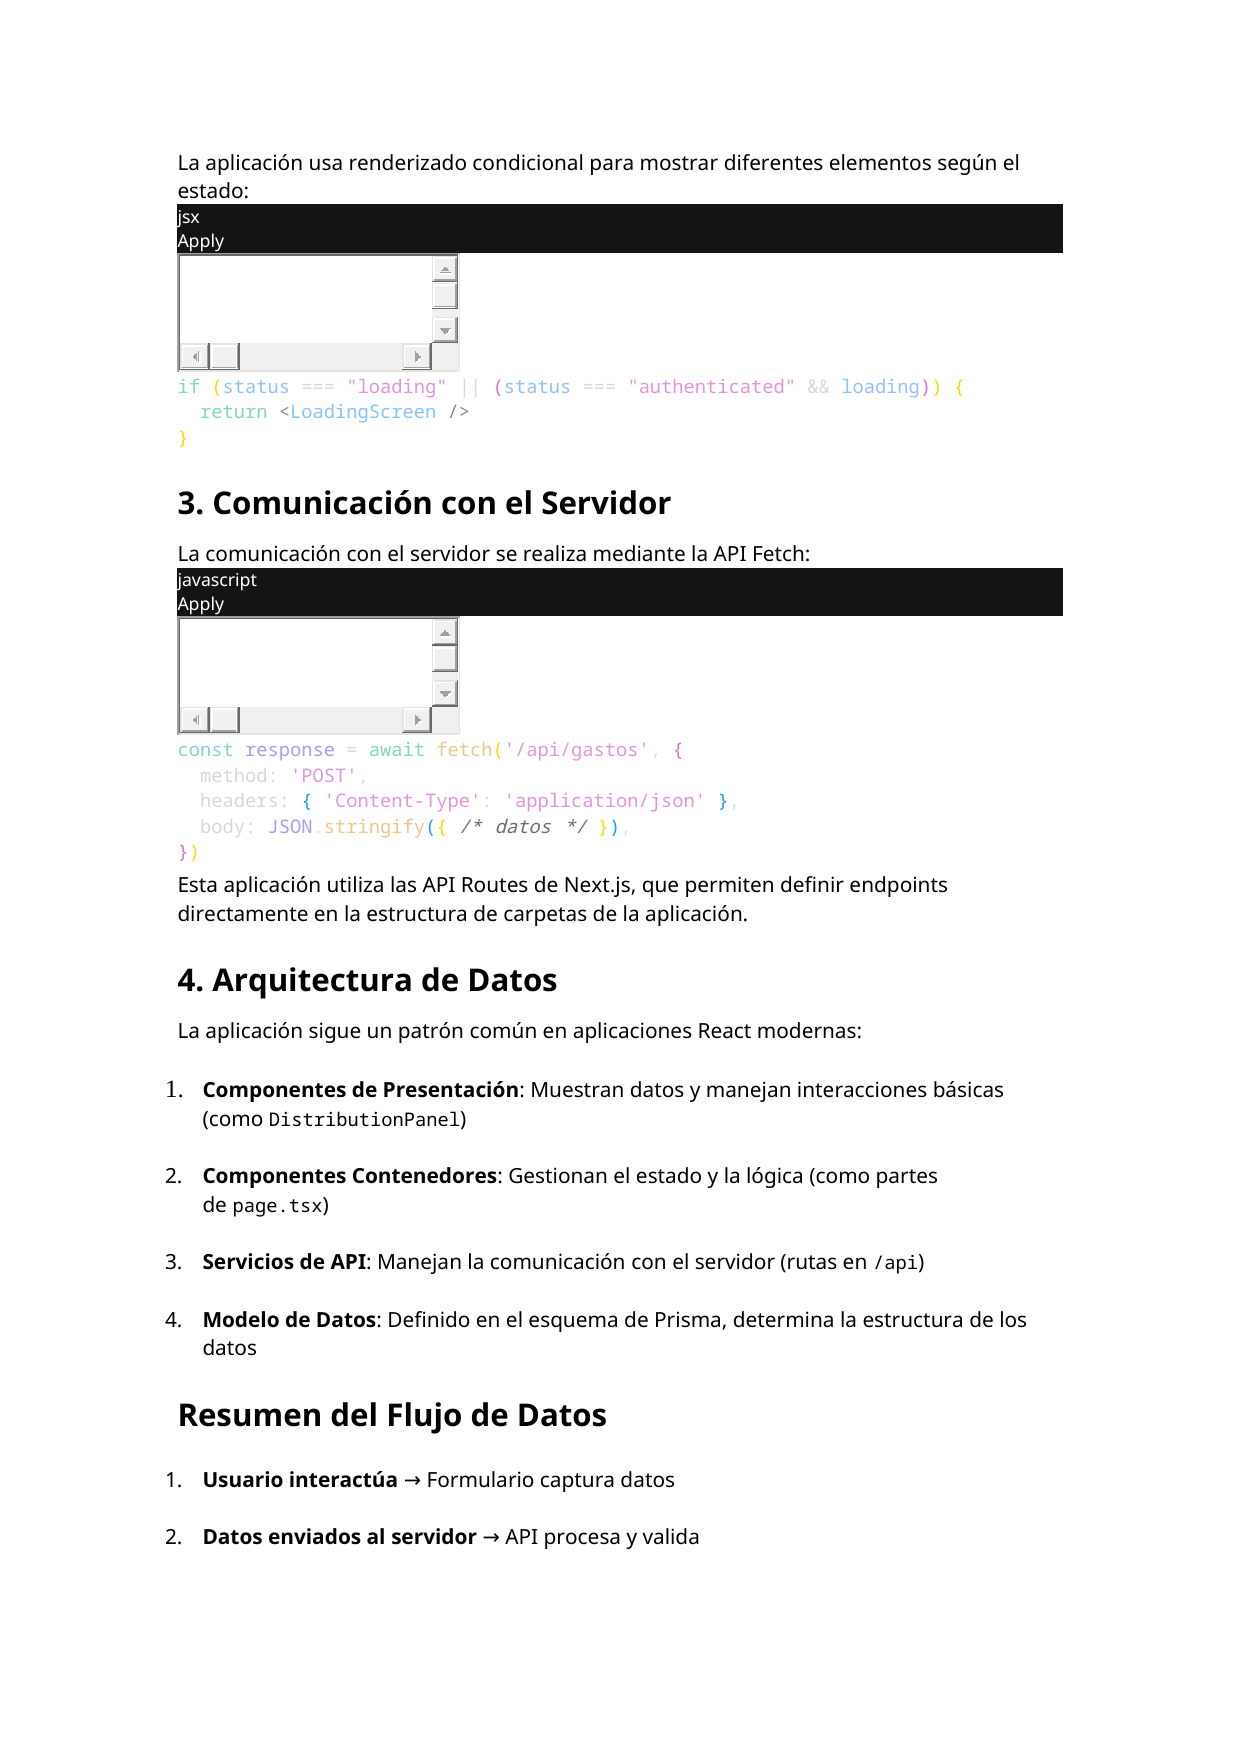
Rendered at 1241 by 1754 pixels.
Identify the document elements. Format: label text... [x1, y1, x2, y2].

text body: JSON.stringify({ /* datos */ }), [177, 813, 1063, 838]
list Datos enviados al servidor → API procesa y valida [165, 1522, 1063, 1551]
text Apply [177, 229, 1063, 253]
text 3. Comunicación con el Servidor [177, 481, 1063, 524]
text 4. Arquitectura de Datos [177, 958, 1063, 1001]
text jsx [177, 204, 1063, 229]
text Apply [177, 592, 1063, 616]
list Modelo de Datos: Definido en el esquema de Prisma, determina la estructura de los datos [165, 1305, 1063, 1362]
text if (status === "loading" || (status === "authenticated" && loading)) { [177, 373, 1063, 399]
text La comunicación con el servidor se realiza mediante la API Fetch: [177, 539, 1063, 568]
text } [177, 424, 1063, 450]
text method: 'POST', [177, 762, 1063, 787]
text La aplicación usa renderizado condicional para mostrar diferentes elementos según el estado: [177, 148, 1063, 204]
text Resumen del Flujo de Datos [177, 1393, 1063, 1436]
text La aplicación sigue un patrón común en aplicaciones React modernas: [177, 1017, 1063, 1045]
text return <LoadingScreen /> [177, 399, 1063, 424]
text Esta aplicación utiliza las API Routes de Next.js, que permiten definir endpoints directamente en la estructura de carpetas de la aplicación. [177, 870, 1063, 927]
list Usuario interactúa → Formulario captura datos [165, 1465, 1063, 1493]
text headers: { 'Content-Type': 'application/json' }, [177, 787, 1063, 813]
list Componentes Contenedores: Gestionan el estado y la lógica (como partes de page.tsx) [165, 1161, 1063, 1218]
list Servicios de API: Manejan la comunicación con el servidor (rutas en /api) [165, 1247, 1063, 1276]
text const response = await fetch('/api/gastos', { [177, 736, 1063, 762]
list Componentes de Presentación: Muestran datos y manejan interacciones básicas (como DistributionPanel) [165, 1074, 1063, 1132]
text javascript [177, 568, 1063, 592]
text }) [177, 838, 1063, 864]
